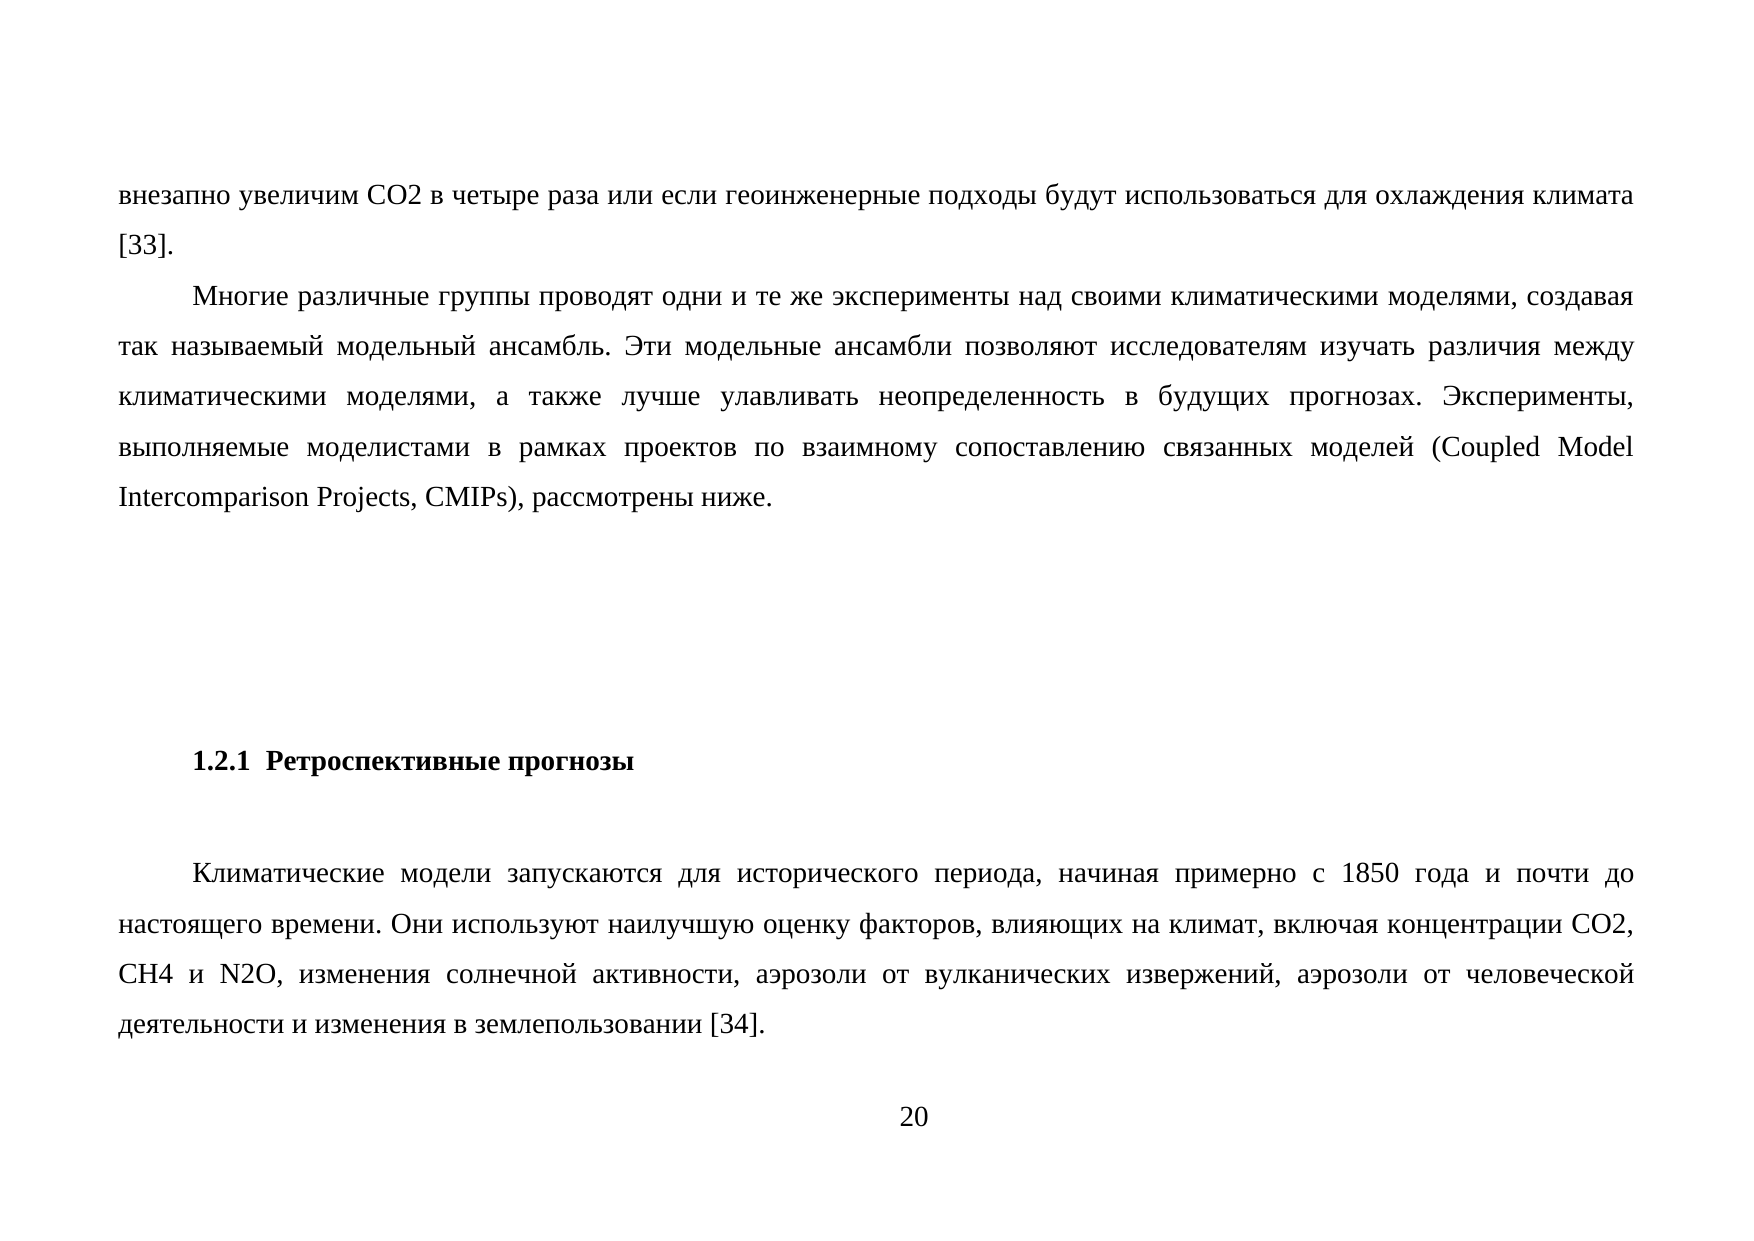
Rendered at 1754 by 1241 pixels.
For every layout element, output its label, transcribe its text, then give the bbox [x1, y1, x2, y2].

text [118, 177, 1636, 261]
text Ретроспективные прогнозы [192, 743, 1636, 776]
text Климатические модели запускаются для исторического периода, начиная примерно с 1850 года и почти до настоящего времени. Они используют наилучшую оценку факторов, влияющих на климат, включая концентрации CO2, CH4 и N2O, изменения солнечной активности, аэрозоли от вулканических извержений, аэрозоли от человеческой деятельности и изменения в землепользовании [34]. [118, 856, 1636, 1040]
text Многие различные группы проводят одни и те же эксперименты над своими климатическими моделями, создавая так называемый модельный ансамбль. Эти модельные ансамбли позволяют исследователям изучать различия между климатическими моделями, а также лучше улавливать неопределенность в будущих прогнозах. Эксперименты, выполняемые моделистами в рамках проектов по взаимному сопоставлению связанных моделей (Coupled Model Intercomparison Projects, CMIPs), рассмотрены ниже. [118, 278, 1636, 513]
